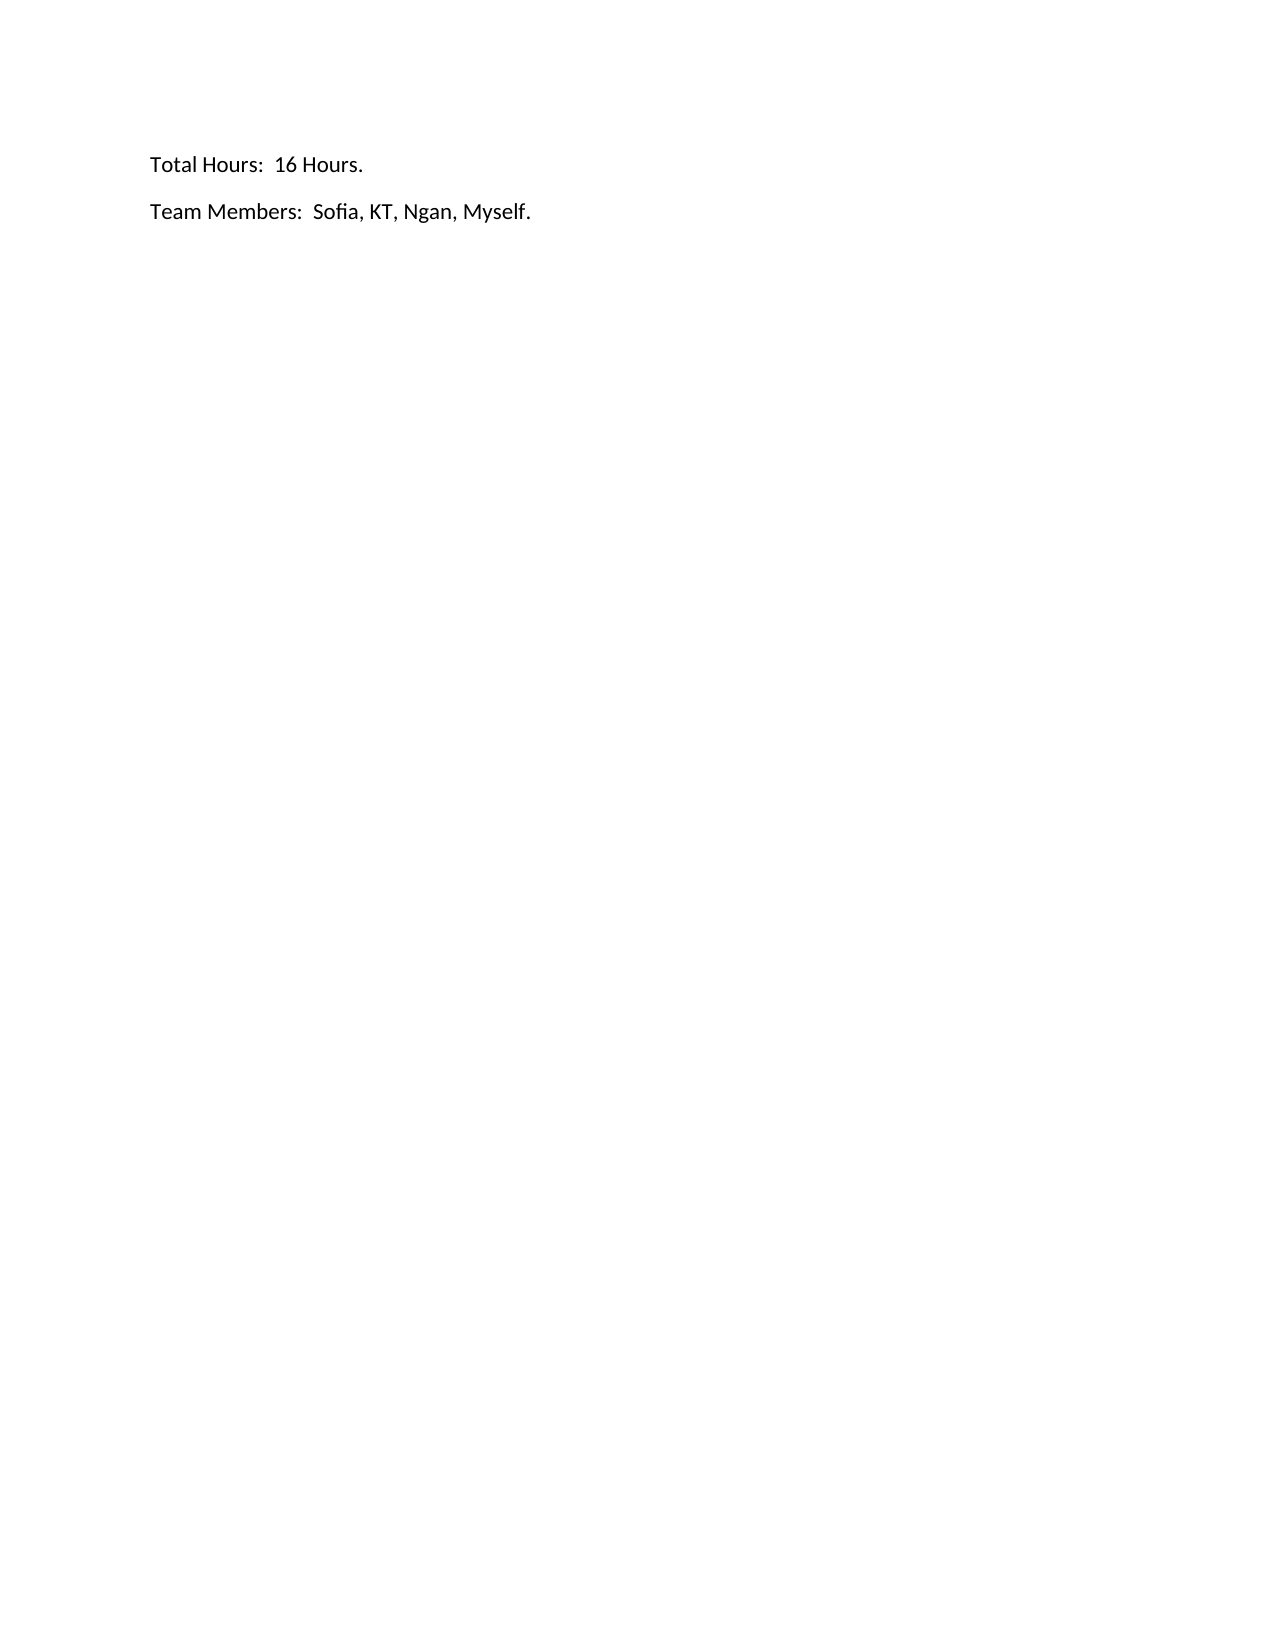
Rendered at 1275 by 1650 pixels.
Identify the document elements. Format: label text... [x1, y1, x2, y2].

text Team Members: Sofia, KT, Ngan, Myself. [150, 197, 1125, 225]
text Total Hours: 16 Hours. [150, 150, 1125, 178]
